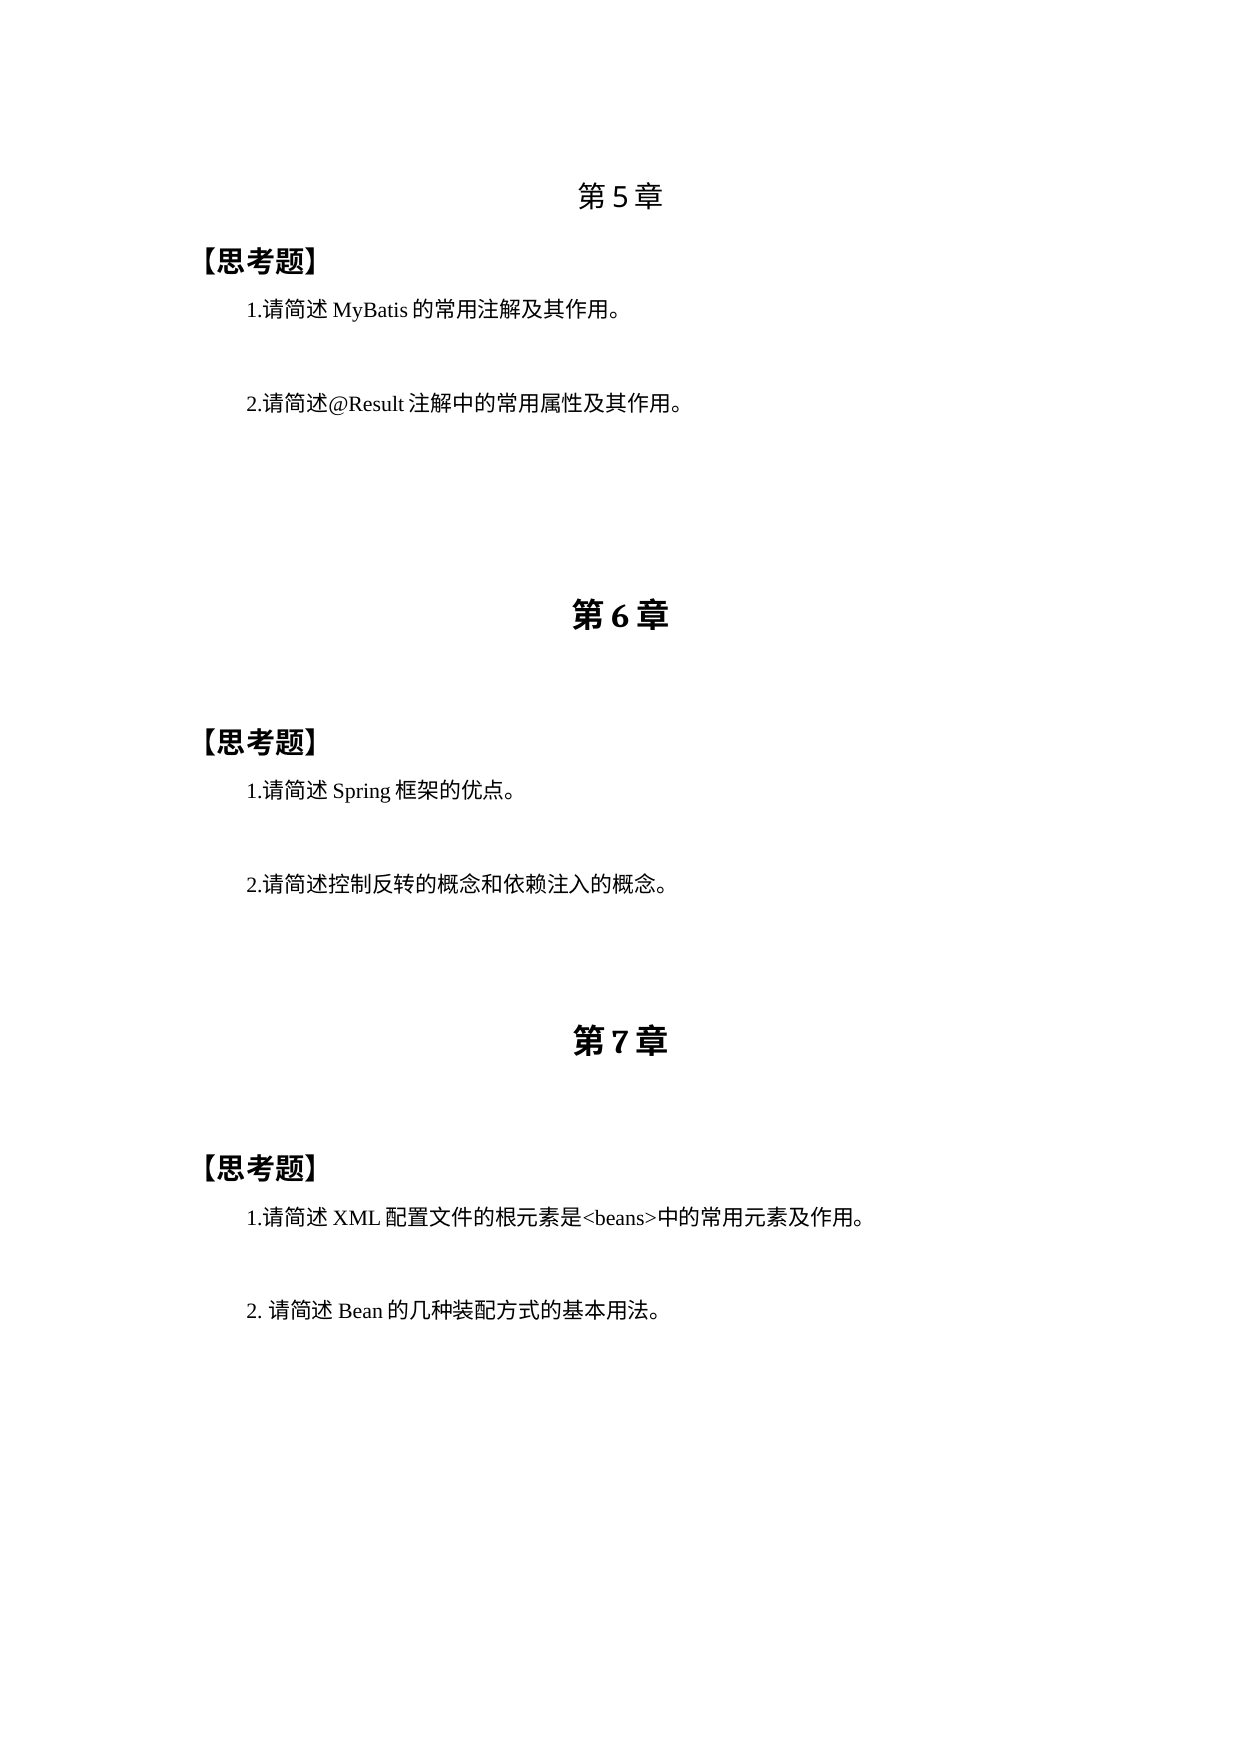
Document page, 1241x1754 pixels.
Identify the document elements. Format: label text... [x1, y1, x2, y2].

text 【思考题】 [187, 227, 1053, 292]
text 2. 请简述Bean的几种装配方式的基本用法。 [187, 1292, 1053, 1325]
subtitle 第7章 [187, 1007, 1053, 1072]
text 2.请简述@Result注解中的常用属性及其作用。 [187, 385, 1053, 418]
text 【思考题】 [187, 708, 1053, 773]
text 1.请简述XML配置文件的根元素是<beans>中的常用元素及作用。 [187, 1199, 1053, 1232]
text 第5章 [187, 162, 1053, 227]
subtitle 第6章 [187, 581, 1053, 646]
text 1.请简述Spring框架的优点。 [187, 773, 1053, 806]
text 1.请简述MyBatis的常用注解及其作用。 [246, 292, 1053, 324]
text 2.请简述控制反转的概念和依赖注入的概念。 [187, 866, 1053, 899]
text 【思考题】 [187, 1134, 1053, 1199]
